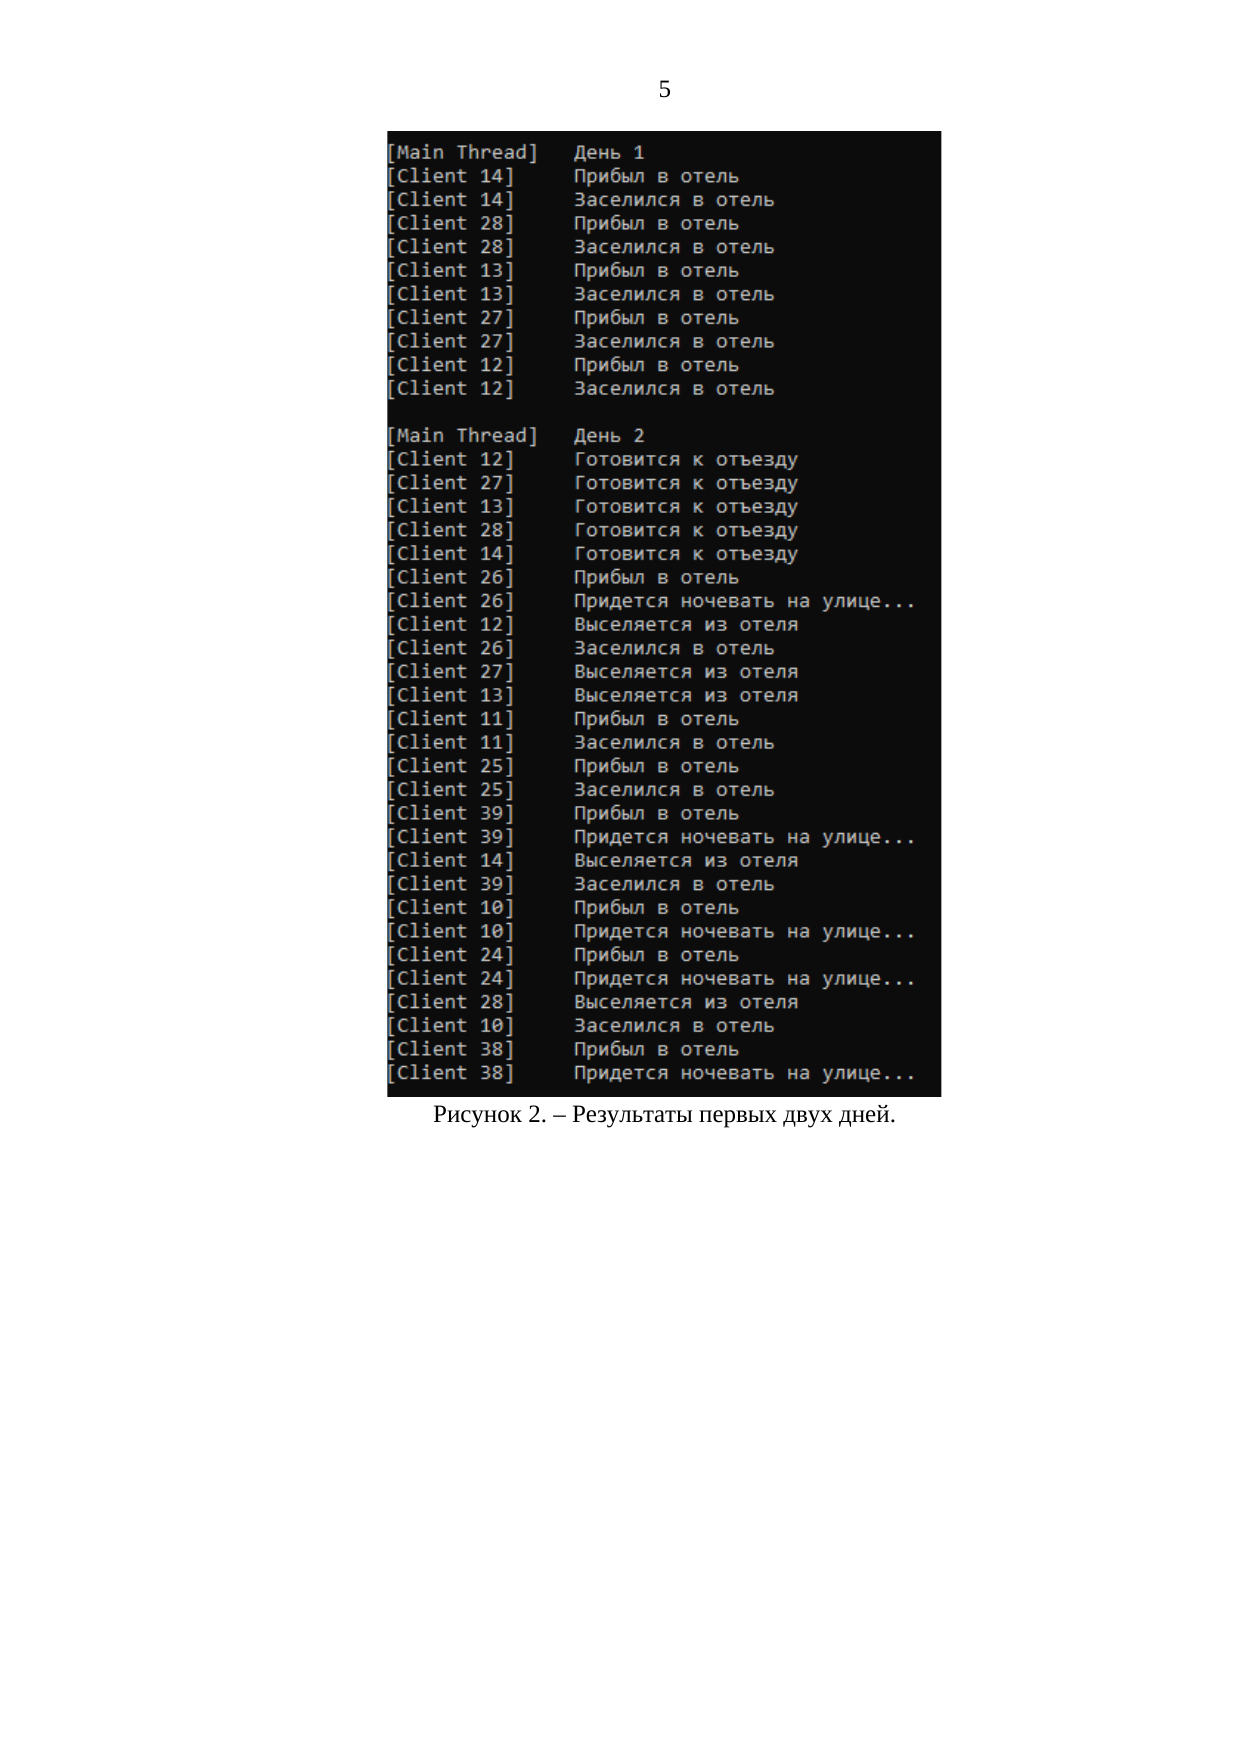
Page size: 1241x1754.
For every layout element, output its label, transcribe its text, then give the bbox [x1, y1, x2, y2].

text Рисунок 2. – Результаты первых двух дней. [177, 1099, 1152, 1128]
picture [387, 131, 942, 1097]
